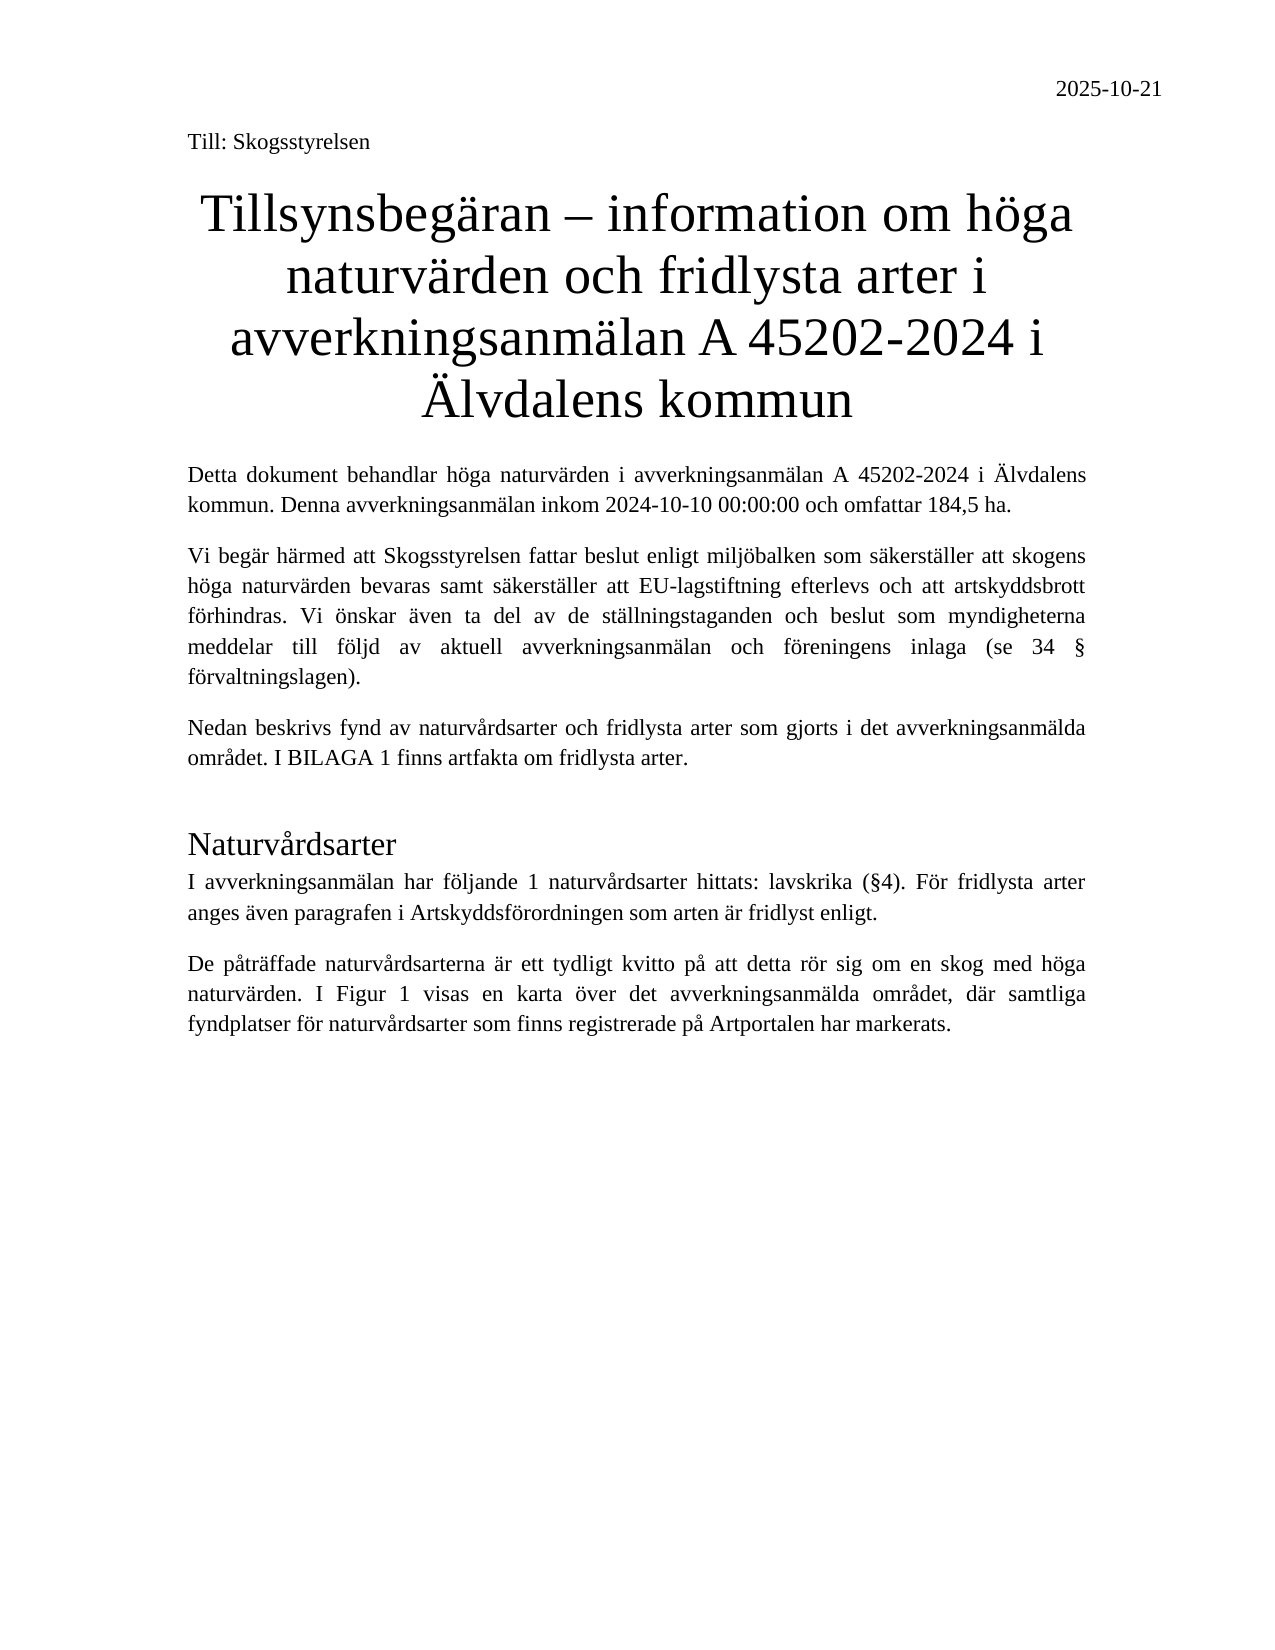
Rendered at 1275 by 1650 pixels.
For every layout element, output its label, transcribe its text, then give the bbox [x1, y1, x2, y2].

subtitle Naturvårdsarter [187, 824, 1087, 863]
text Vi begär härmed att Skogsstyrelsen fattar beslut enligt miljöbalken som säkerställer att skogens höga naturvärden bevaras samt säkerställer att EU-lagstiftning efterlevs och att artskyddsbrott förhindras. Vi önskar även ta del av de ställningstaganden och beslut som myndigheterna meddelar till följd av aktuell avverkningsanmälan och föreningens inlaga (se 34 § förvaltningslagen). [187, 542, 1087, 689]
title Tillsynsbegäran – information om höga naturvärden och fridlysta arter i avverkningsanmälan A 45202-2024 i Älvdalens kommun [187, 180, 1087, 429]
text I avverkningsanmälan har följande 1 naturvårdsarter hittats: lavskrika (§4). För fridlysta arter anges även paragrafen i Artskyddsförordningen som arten är fridlyst enligt. [187, 868, 1087, 925]
text Nedan beskrivs fynd av naturvårdsarter och fridlysta arter som gjorts i det avverkningsanmälda området. I BILAGA 1 finns artfakta om fridlysta arter. [187, 714, 1087, 771]
text De påträffade naturvårdsarterna är ett tydligt kvitto på att detta rör sig om en skog med höga naturvärden. I Figur 1 visas en karta över det avverkningsanmälda området, där samtliga fyndplatser för naturvårdsarter som finns registrerade på Artportalen har markerats. [187, 950, 1087, 1036]
text Detta dokument behandlar höga naturvärden i avverkningsanmälan A 45202-2024 i Älvdalens kommun. Denna avverkningsanmälan inkom 2024-10-10 00:00:00 och omfattar 184,5 ha. [187, 461, 1087, 517]
